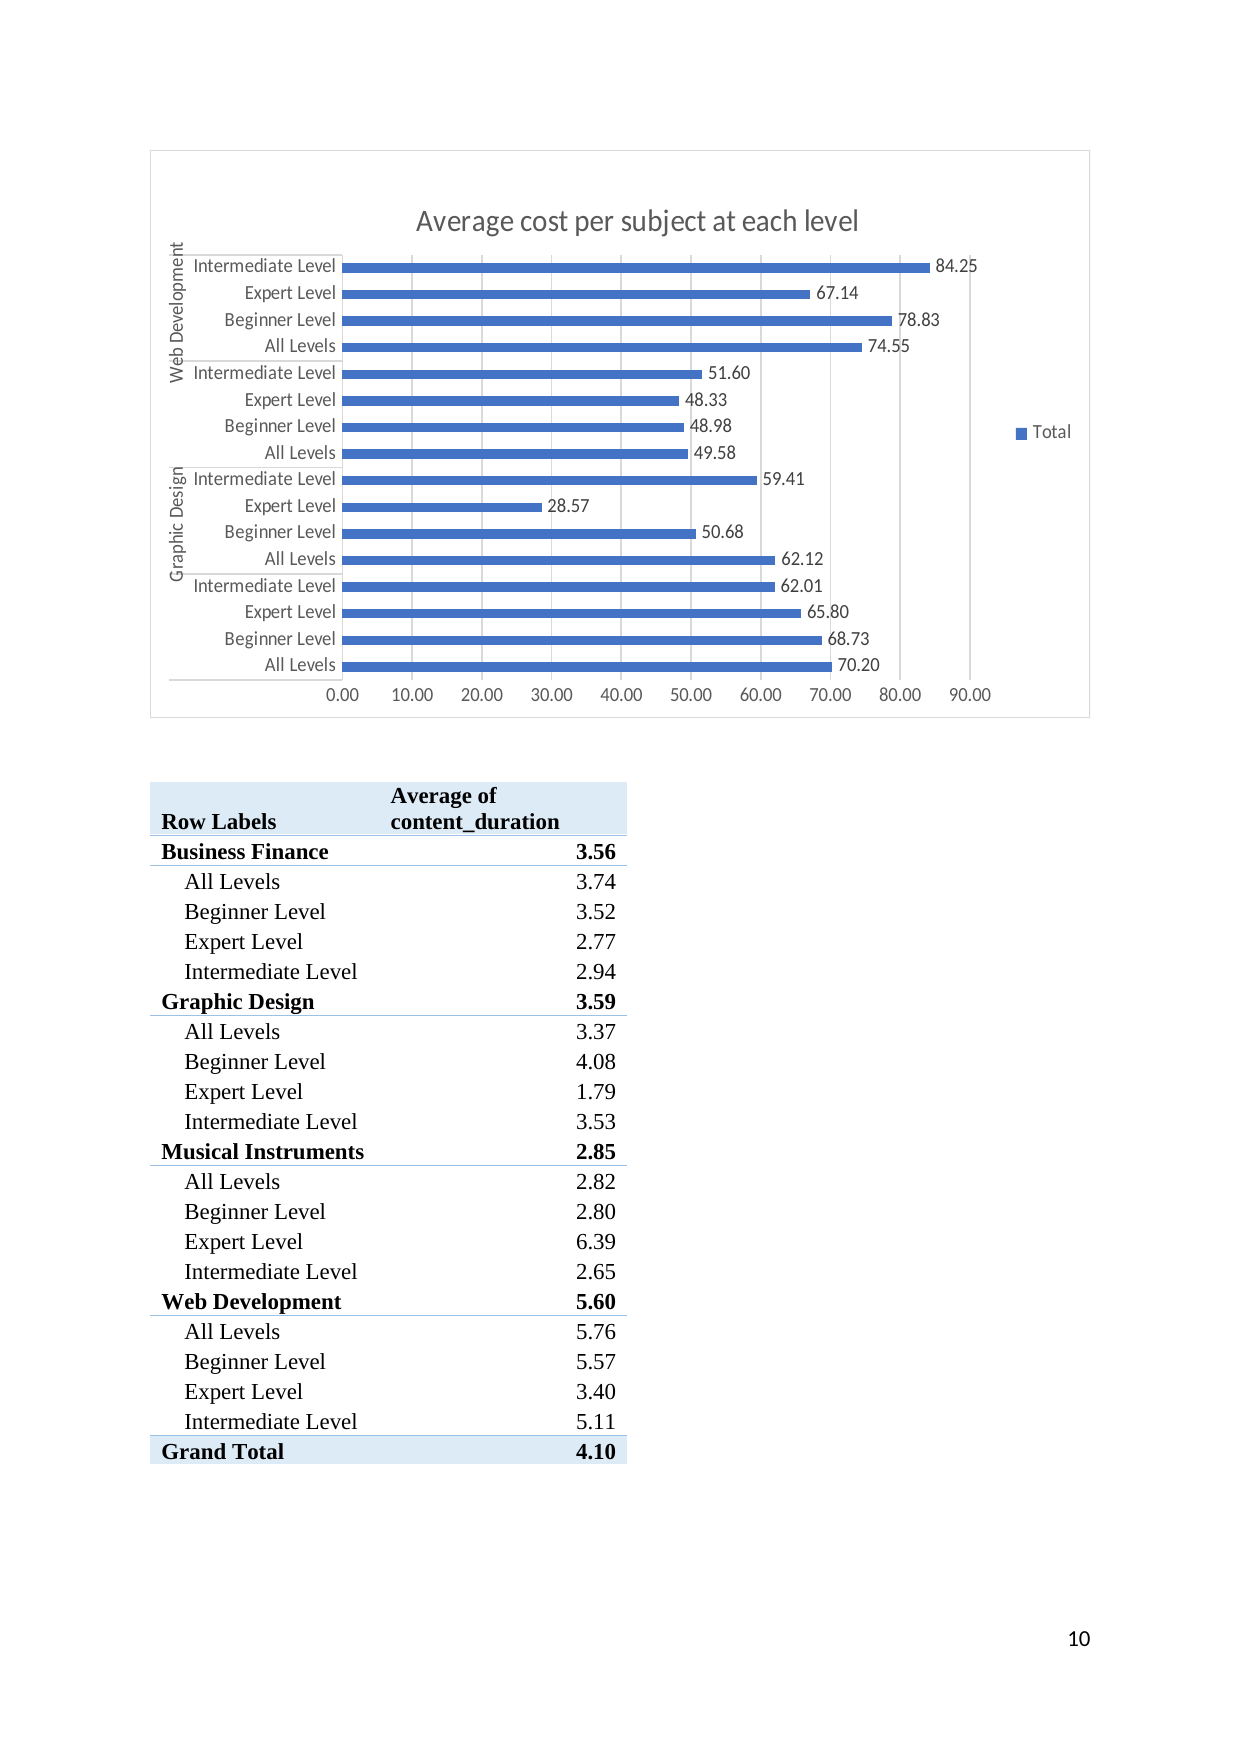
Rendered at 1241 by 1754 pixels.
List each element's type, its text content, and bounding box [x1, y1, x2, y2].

table_cell Intermediate Level [150, 1105, 379, 1134]
table_cell 4.10 [379, 1436, 627, 1464]
table_cell Expert Level [150, 1225, 379, 1254]
table_cell Beginner Level [150, 1195, 379, 1224]
table_header Average of content_duration [379, 782, 627, 834]
table_cell 2.94 [379, 955, 627, 984]
table_cell 3.56 [379, 836, 627, 864]
table_cell All Levels [150, 866, 379, 894]
table_cell Musical Instruments [150, 1135, 379, 1164]
table_cell Expert Level [150, 925, 379, 954]
table_cell 3.59 [379, 985, 627, 1014]
table_cell Expert Level [150, 1075, 379, 1104]
table_cell 1.79 [379, 1075, 627, 1104]
table_cell 5.60 [379, 1285, 627, 1314]
table_cell All Levels [150, 1166, 379, 1194]
table_cell All Levels [150, 1016, 379, 1044]
table_cell 3.52 [379, 895, 627, 924]
table_cell 6.39 [379, 1225, 627, 1254]
table_cell 4.08 [379, 1045, 627, 1074]
table_cell Web Development [150, 1285, 379, 1314]
table_cell Beginner Level [150, 895, 379, 924]
table_cell 5.76 [379, 1316, 627, 1344]
table_cell Beginner Level [150, 1045, 379, 1074]
table_cell 2.82 [379, 1166, 627, 1194]
table_header Row Labels [150, 782, 379, 834]
table_cell 2.65 [379, 1255, 627, 1284]
table_cell Grand Total [150, 1436, 379, 1464]
table_cell 2.85 [379, 1135, 627, 1164]
table_cell Intermediate Level [150, 1405, 379, 1434]
table_cell 3.53 [379, 1105, 627, 1134]
table_cell Intermediate Level [150, 955, 379, 984]
table_cell Intermediate Level [150, 1255, 379, 1284]
table_cell 5.57 [379, 1345, 627, 1374]
table_cell 5.11 [379, 1405, 627, 1434]
table_cell 2.77 [379, 925, 627, 954]
table_cell Expert Level [150, 1375, 379, 1404]
table_cell 3.37 [379, 1016, 627, 1044]
table_cell Graphic Design [150, 985, 379, 1014]
table_cell 3.74 [379, 866, 627, 894]
table_cell Business Finance [150, 836, 379, 864]
table_cell 3.40 [379, 1375, 627, 1404]
table_cell 2.80 [379, 1195, 627, 1224]
table_cell All Levels [150, 1316, 379, 1344]
table_cell Beginner Level [150, 1345, 379, 1374]
